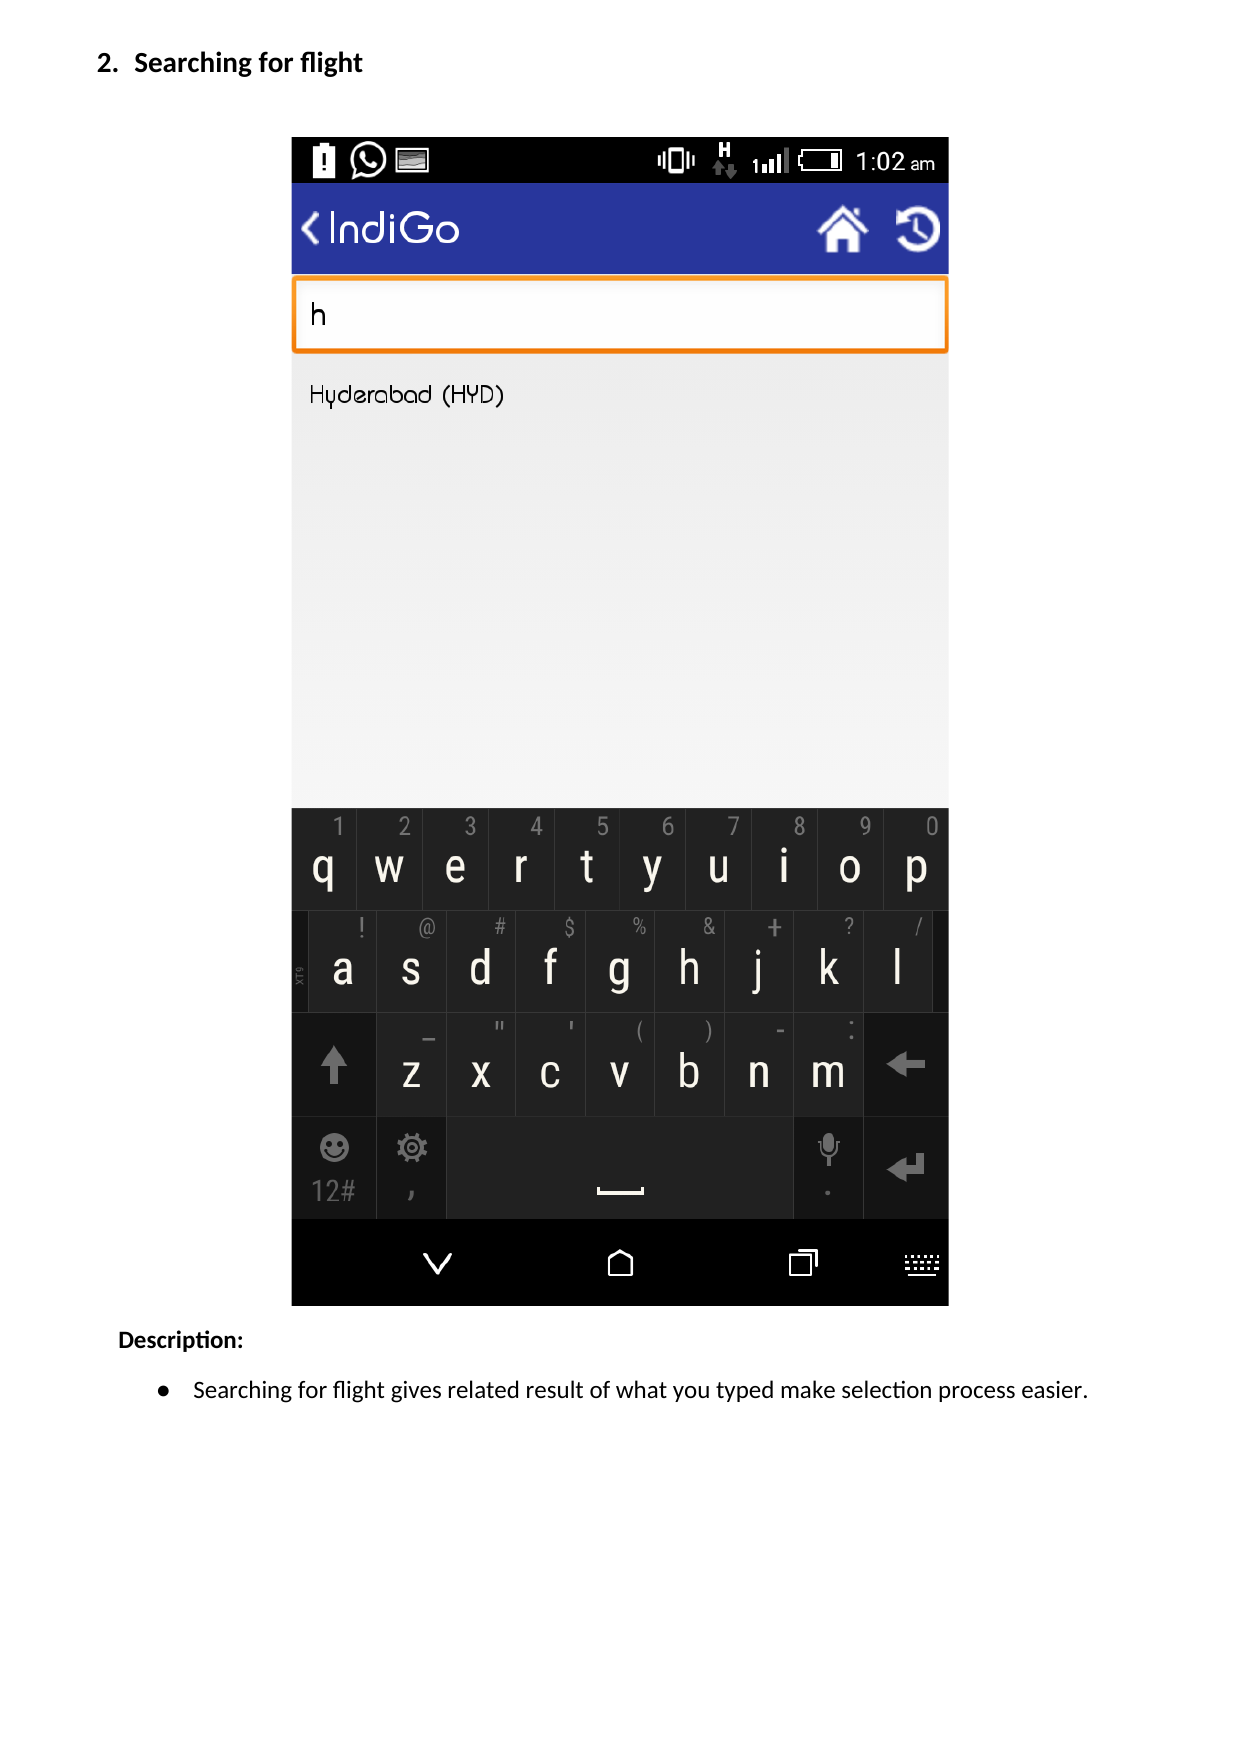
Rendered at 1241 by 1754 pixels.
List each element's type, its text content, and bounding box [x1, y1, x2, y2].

list Searching for flight gives related result of what you typed make selection process easier. [156, 1374, 1181, 1405]
text Description: [89, 1325, 1181, 1355]
list Searching for flight [97, 44, 1181, 80]
picture [291, 137, 949, 1306]
